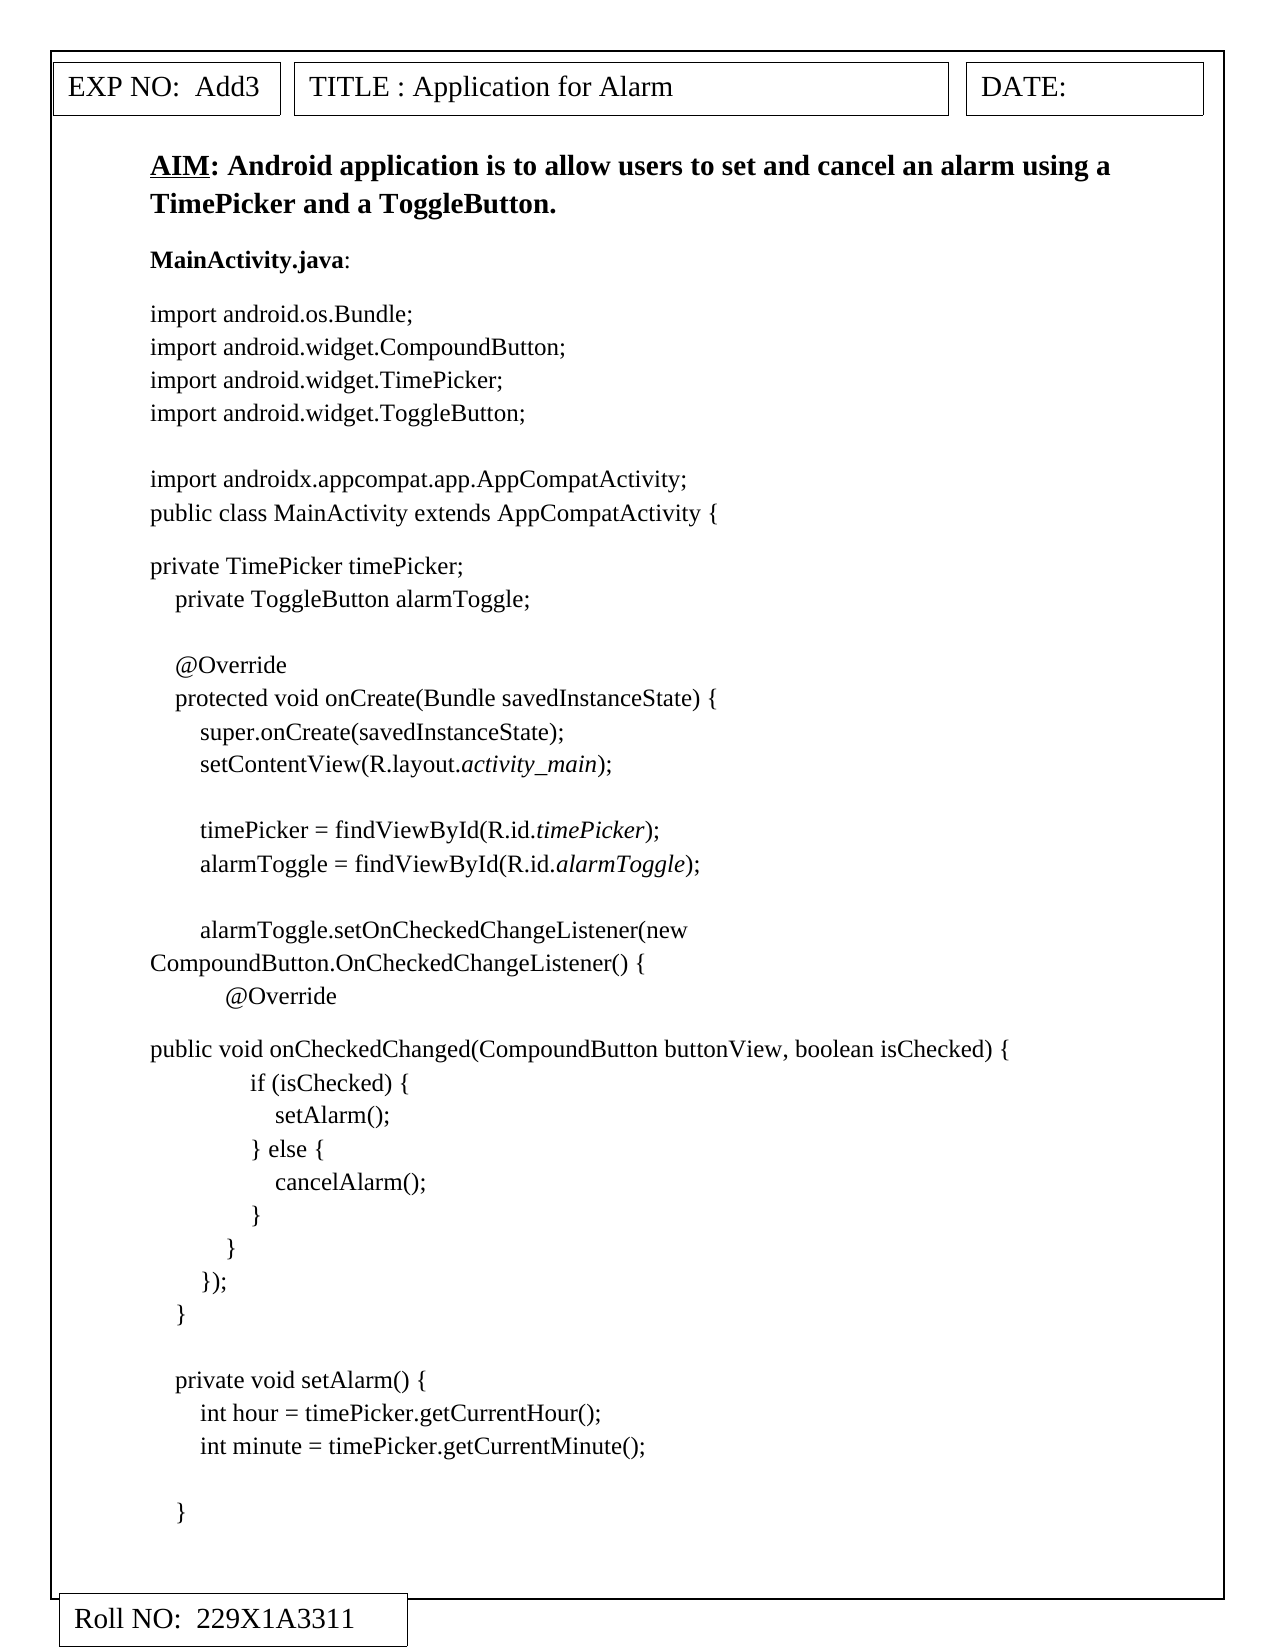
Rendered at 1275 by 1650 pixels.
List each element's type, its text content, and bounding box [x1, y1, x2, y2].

text private TimePicker timePicker; private ToggleButton alarmToggle; @Override protected void onCreate(Bundle savedInstanceState) { super.onCreate(savedInstanceState); setContentView(R.layout.activity_main); timePicker = findViewById(R.id.timePicker); alarmToggle = findViewById(R.id.alarmToggle); alarmToggle.setOnCheckedChangeListener(new CompoundButton.OnCheckedChangeListener() { @Override [150, 551, 1125, 1009]
text MainActivity.java: [150, 246, 1125, 274]
text import android.os.Bundle; import android.widget.CompoundButton; import android.widget.TimePicker; import android.widget.ToggleButton; import androidx.appcompat.app.AppCompatActivity; public class MainActivity extends AppCompatActivity { [150, 299, 1125, 526]
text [150, 1034, 1125, 1559]
text AIM: Android application is to allow users to set and cancel an alarm using a TimePicker and a ToggleButton. [150, 148, 1125, 220]
